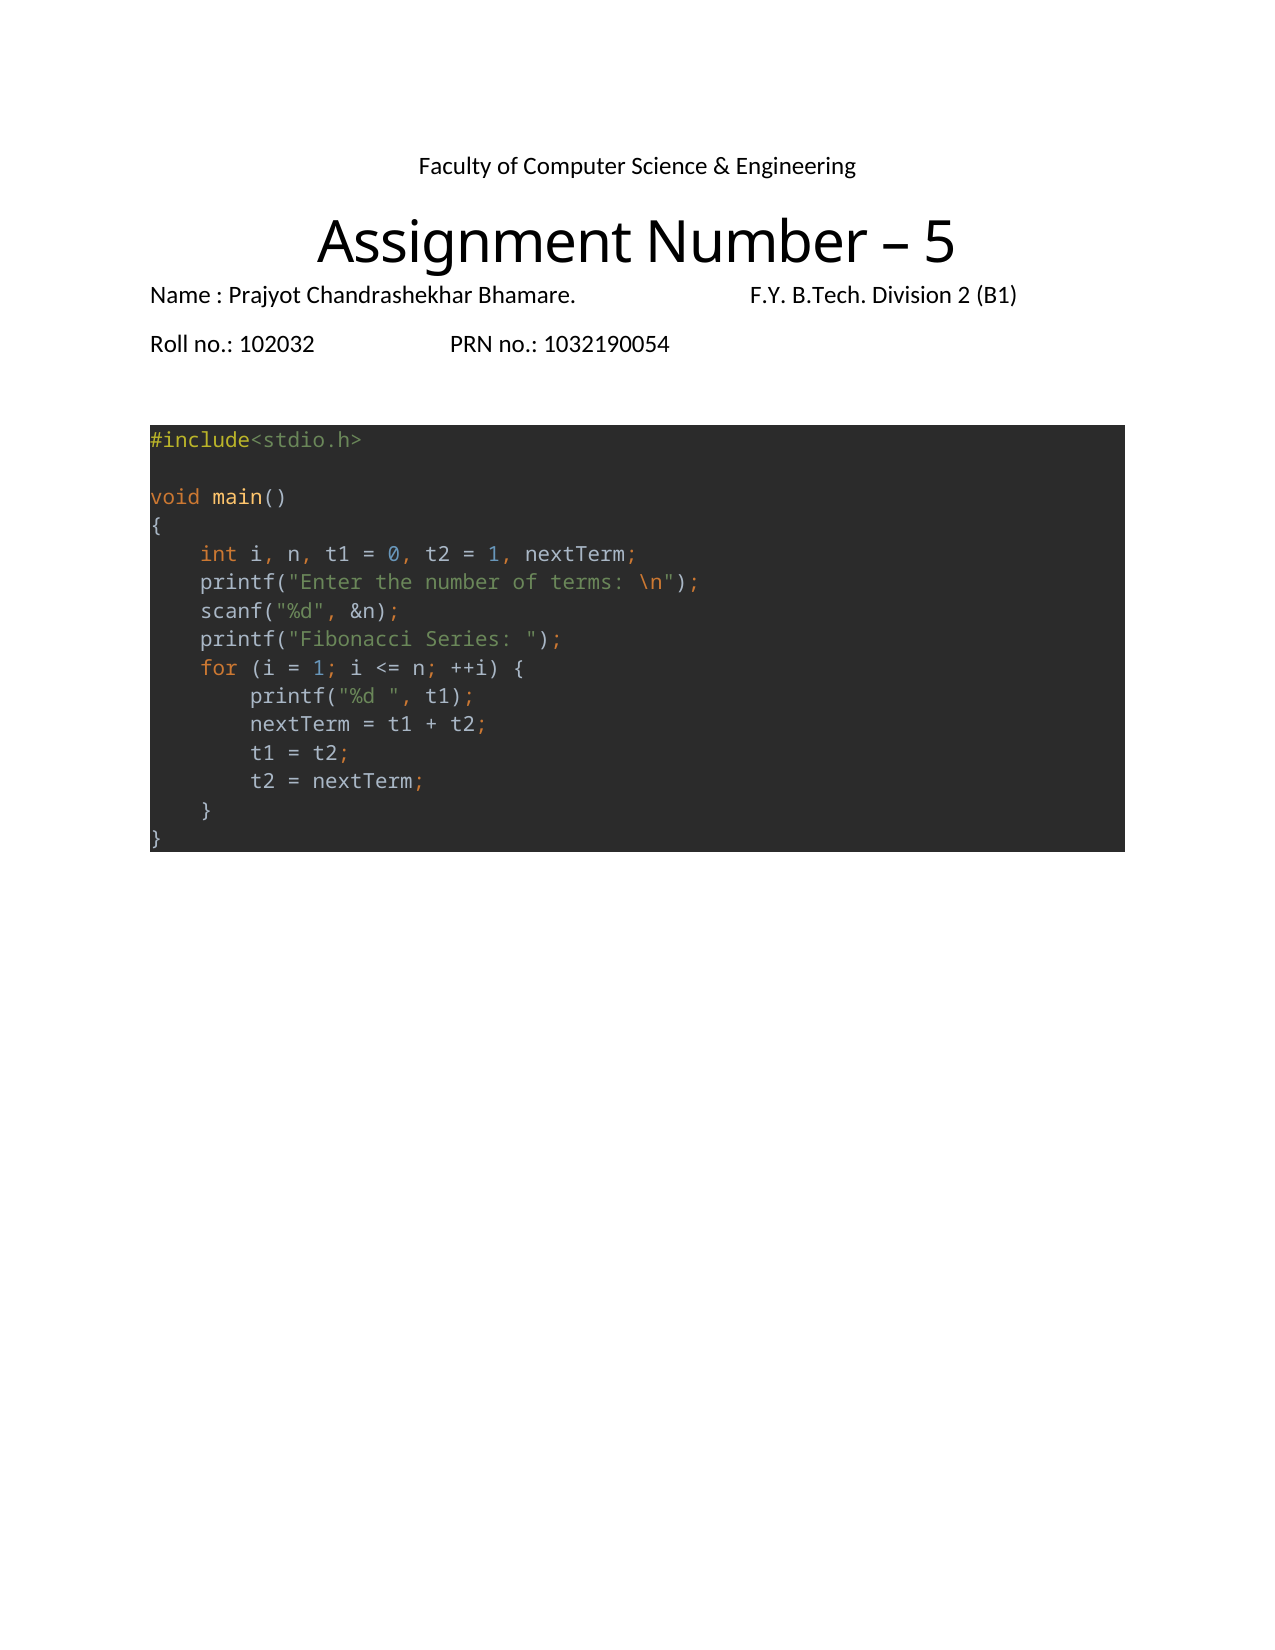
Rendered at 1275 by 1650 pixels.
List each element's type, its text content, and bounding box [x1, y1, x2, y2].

title Assignment Number – 5 [150, 199, 1125, 279]
text Name : Prajyot Chandrashekhar Bhamare. F.Y. B.Tech. Division 2 (B1) [150, 279, 1125, 309]
text Roll no.: 102032 PRN no.: 1032190054 [150, 329, 1125, 359]
text Faculty of Computer Science & Engineering [150, 150, 1125, 181]
text #include<stdio.h> void main() { int i, n, t1 = 0, t2 = 1, nextTerm; printf("Enter the number of terms: \n"); scanf("%d", &n); printf("Fibonacci Series: "); for (i = 1; i <= n; ++i) { printf("%d ", t1); nextTerm = t1 + t2; t1 = t2; t2 = nextTerm; } } [150, 425, 1125, 852]
